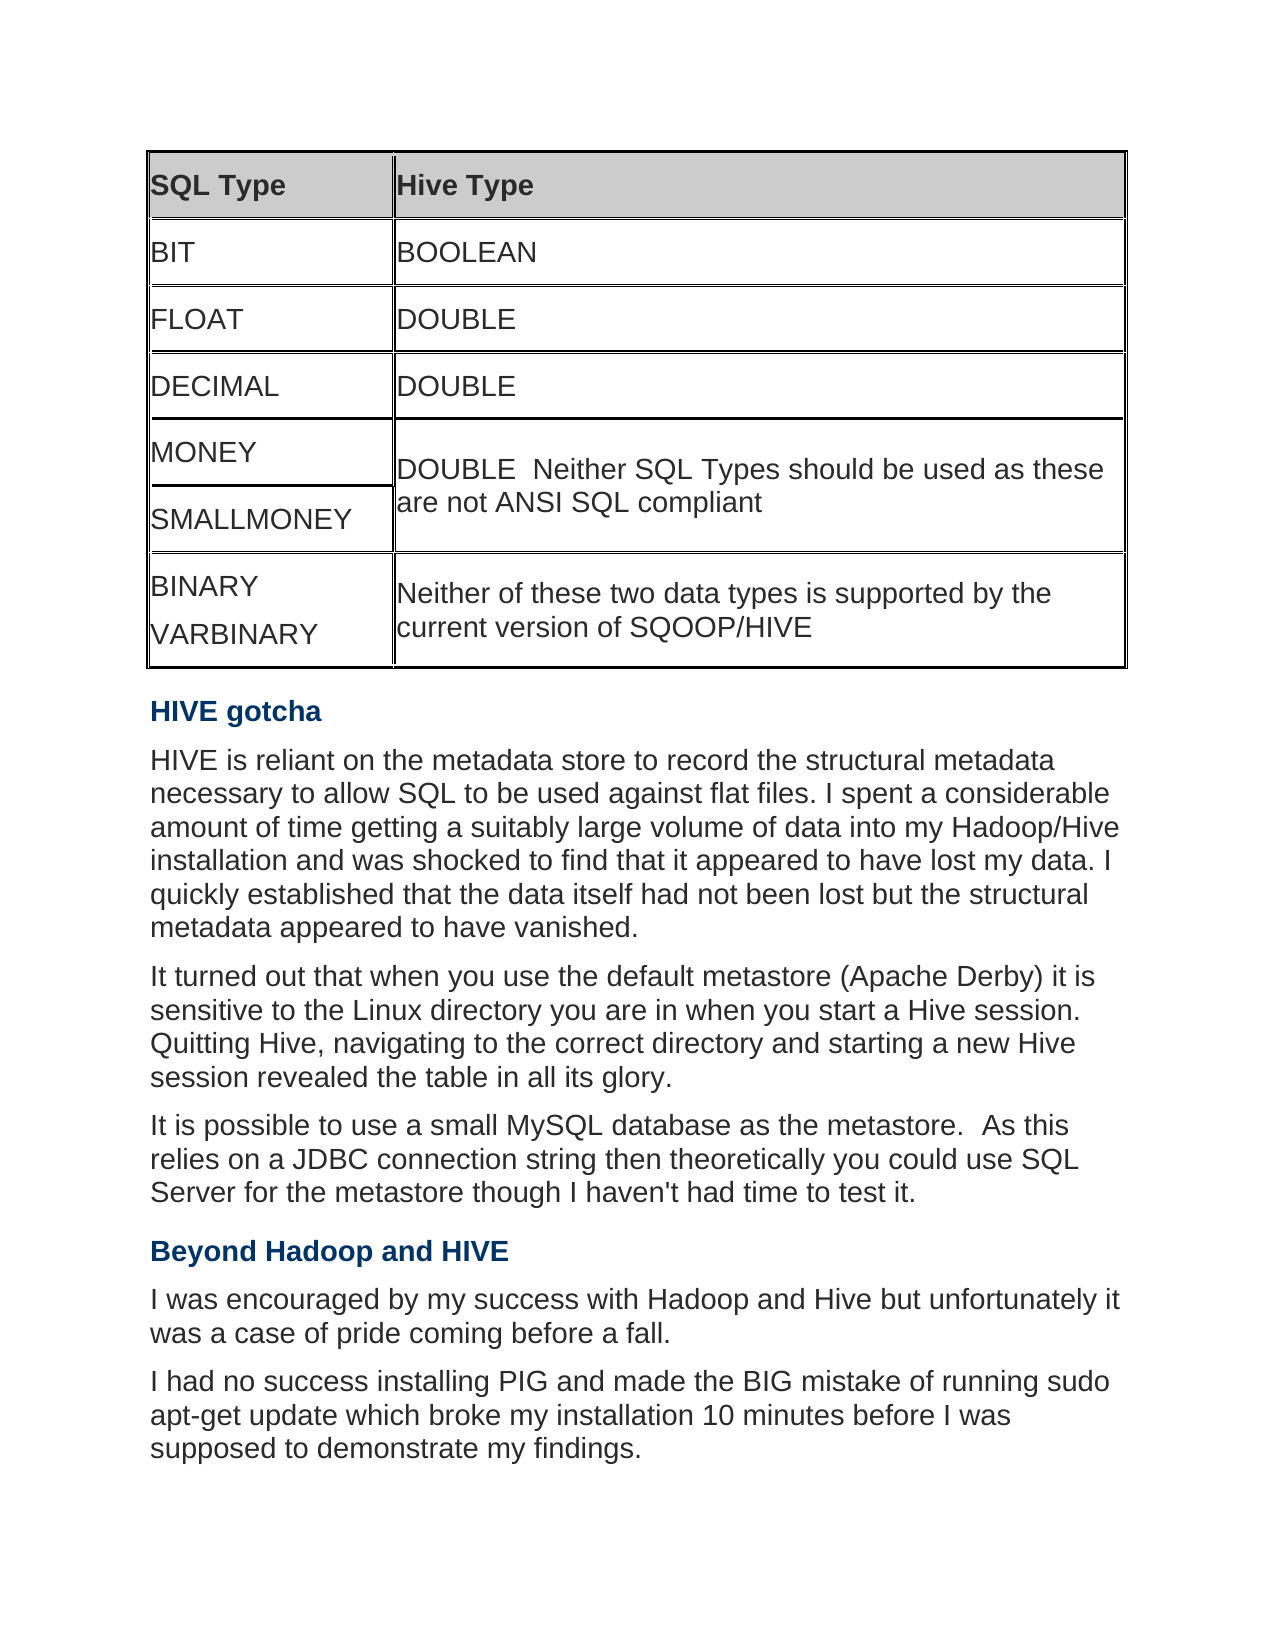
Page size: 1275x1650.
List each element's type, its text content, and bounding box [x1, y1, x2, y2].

text I was encouraged by my success with Hadoop and Hive but unfortunately it was a case of pride coming before a fall. [150, 1282, 1125, 1349]
table_cell BOOLEAN [394, 217, 1126, 283]
table_header SQL Type [150, 152, 394, 217]
text Beyond Hadoop and HIVE [150, 1234, 1125, 1267]
table_cell FLOAT [150, 284, 392, 350]
table_header Hive Type [394, 153, 1124, 217]
table_cell BINARY VARBINARY [148, 551, 394, 666]
table_cell DOUBLE [396, 284, 1125, 350]
table_cell MONEY [150, 417, 392, 484]
table_cell DECIMAL [150, 350, 392, 417]
text It is possible to use a small MySQL database as the metastore. As this relies on a JDBC connection string then theoretically you could use SQL Server for the metastore though I haven't had time to test it. [150, 1108, 1125, 1209]
table_cell DOUBLE Neither SQL Types should be used as these are not ANSI SQL compliant [396, 417, 1124, 551]
text It turned out that when you use the default metastore (Apache Derby) it is sensitive to the Linux directory you are in when you start a Hive session. Quitting Hive, navigating to the correct directory and starting a new Hive session revealed the table in all its glory. [150, 959, 1125, 1093]
table_cell SMALLMONEY [150, 484, 392, 551]
table_cell Neither of these two data types is supported by the current version of SQOOP/HIVE [394, 551, 1126, 666]
text HIVE is reliant on the metadata store to record the structural metadata necessary to allow SQL to be used against flat files. I spent a considerable amount of time getting a suitably large volume of data into my Hadoop/Hive installation and was shocked to find that it appeared to have lost my data. I quickly established that the data itself had not been lost but the structural metadata appeared to have vanished. [150, 743, 1125, 944]
text HIVE gotcha [150, 694, 1125, 728]
text I had no success installing PIG and made the BIG mistake of running sudo apt-get update which broke my installation 10 minutes before I was supposed to demonstrate my findings. [150, 1364, 1125, 1465]
table_cell DOUBLE [396, 350, 1125, 417]
table_cell BIT [148, 217, 394, 283]
